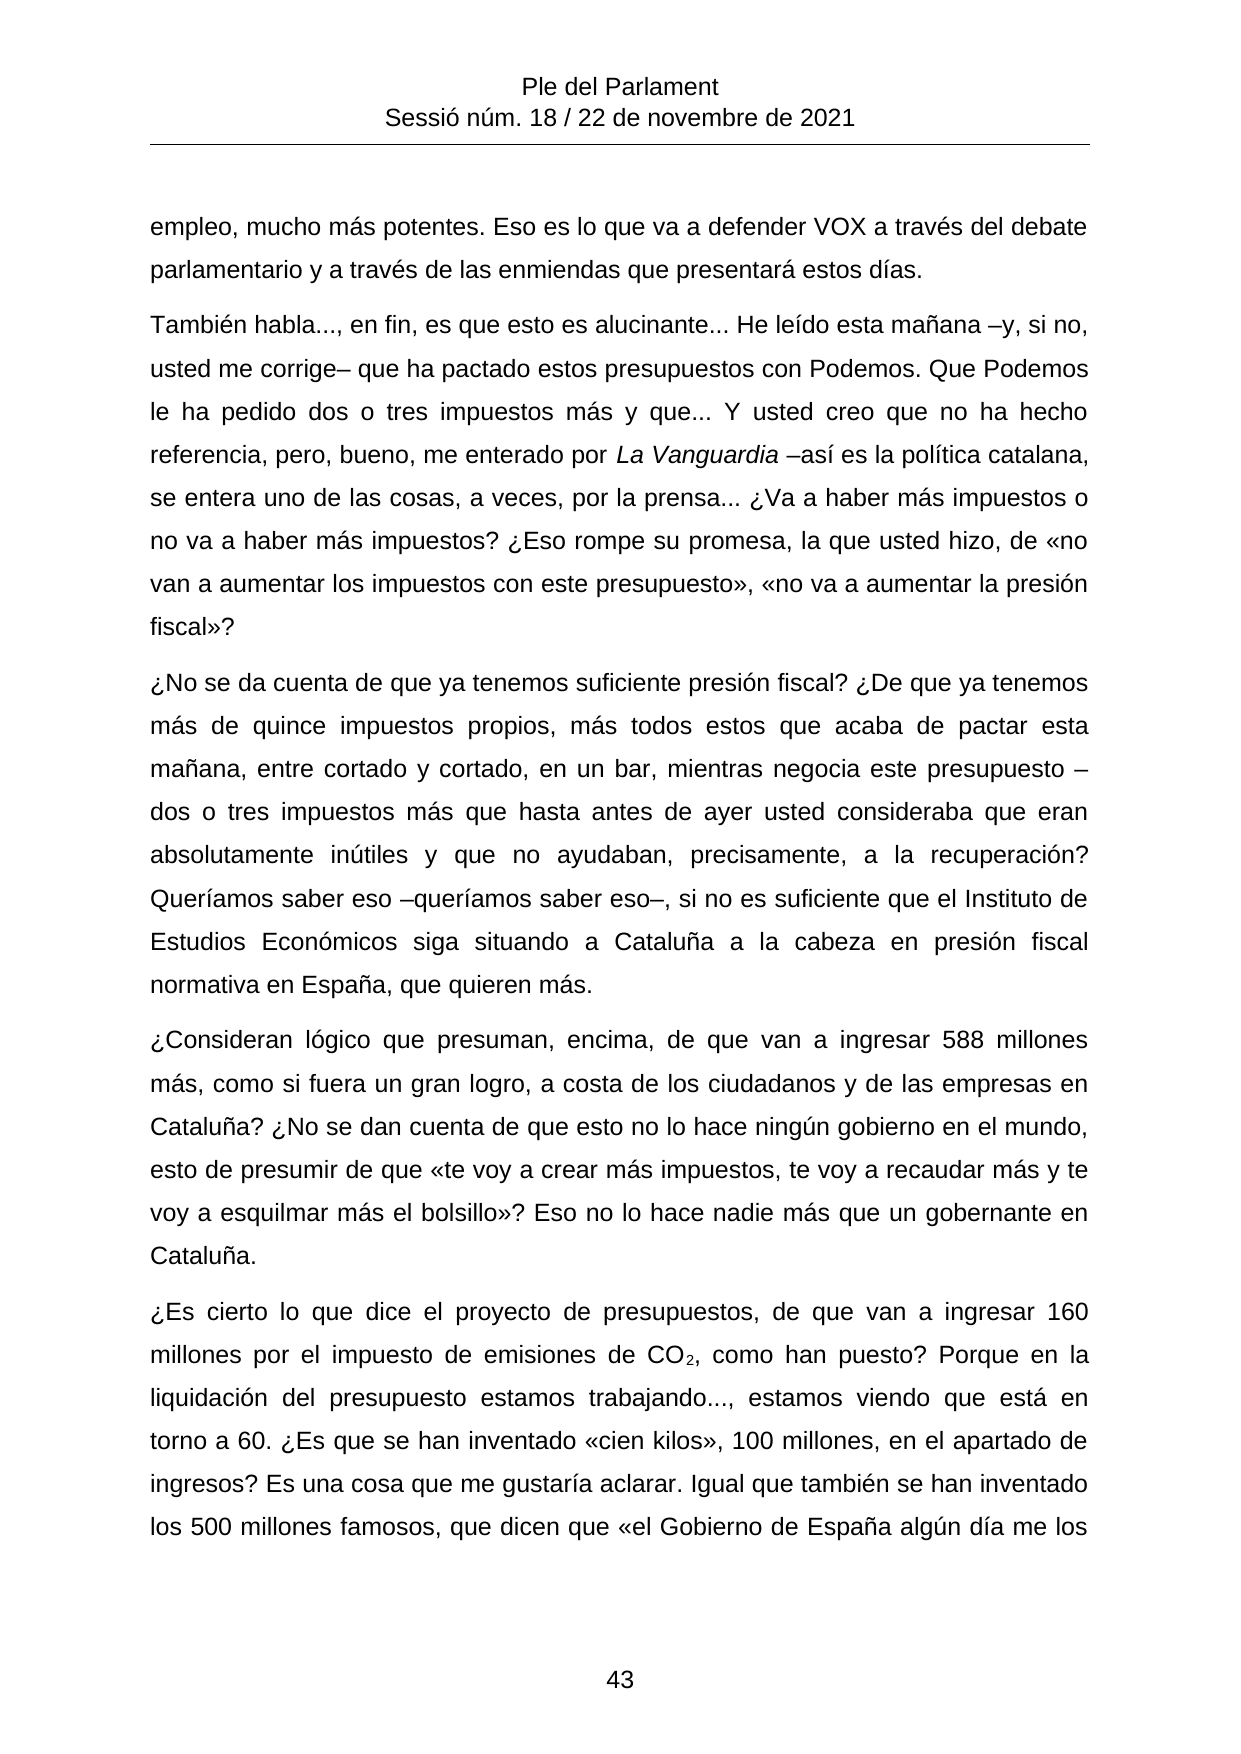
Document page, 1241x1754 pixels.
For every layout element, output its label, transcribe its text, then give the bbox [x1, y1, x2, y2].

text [150, 1297, 1090, 1541]
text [150, 212, 1090, 284]
text ¿Consideran lógico que presuman, encima, de que van a ingresar 588 millones más, como si fuera un gran logro, a costa de los ciudadanos y de las empresas en Cataluña? ¿No se dan cuenta de que esto no lo hace ningún gobierno en el mundo, esto de presumir de que «te voy a crear más impuestos, te voy a recaudar más y te voy a esquilmar más el bolsillo»? Eso no lo hace nadie más que un gobernante en Cataluña. [150, 1026, 1090, 1270]
text ¿No se da cuenta de que ya tenemos suficiente presión fiscal? ¿De que ya tenemos más de quince impuestos propios, más todos estos que acaba de pactar esta mañana, entre cortado y cortado, en un bar, mientras negocia este presupuesto –dos o tres impuestos más que hasta antes de ayer usted consideraba que eran absolutamente inútiles y que no ayudaban, precisamente, a la recuperación? Queríamos saber eso –queríamos saber eso–, si no es suficiente que el Instituto de Estudios Económicos siga situando a Cataluña a la cabeza en presión fiscal normativa en España, que quieren más. [150, 668, 1090, 999]
text También habla..., en fin, es que esto es alucinante... He leído esta mañana –y, si no, usted me corrige– que ha pactado estos presupuestos con Podemos. Que Podemos le ha pedido dos o tres impuestos más y que... Y usted creo que no ha hecho referencia, pero, bueno, me enterado por La Vanguardia –así es la política catalana, se entera uno de las cosas, a veces, por la prensa... ¿Va a haber más impuestos o no va a haber más impuestos? ¿Eso rompe su promesa, la que usted hizo, de «no van a aumentar los impuestos con este presupuesto», «no va a aumentar la presión fiscal»? [150, 311, 1090, 641]
